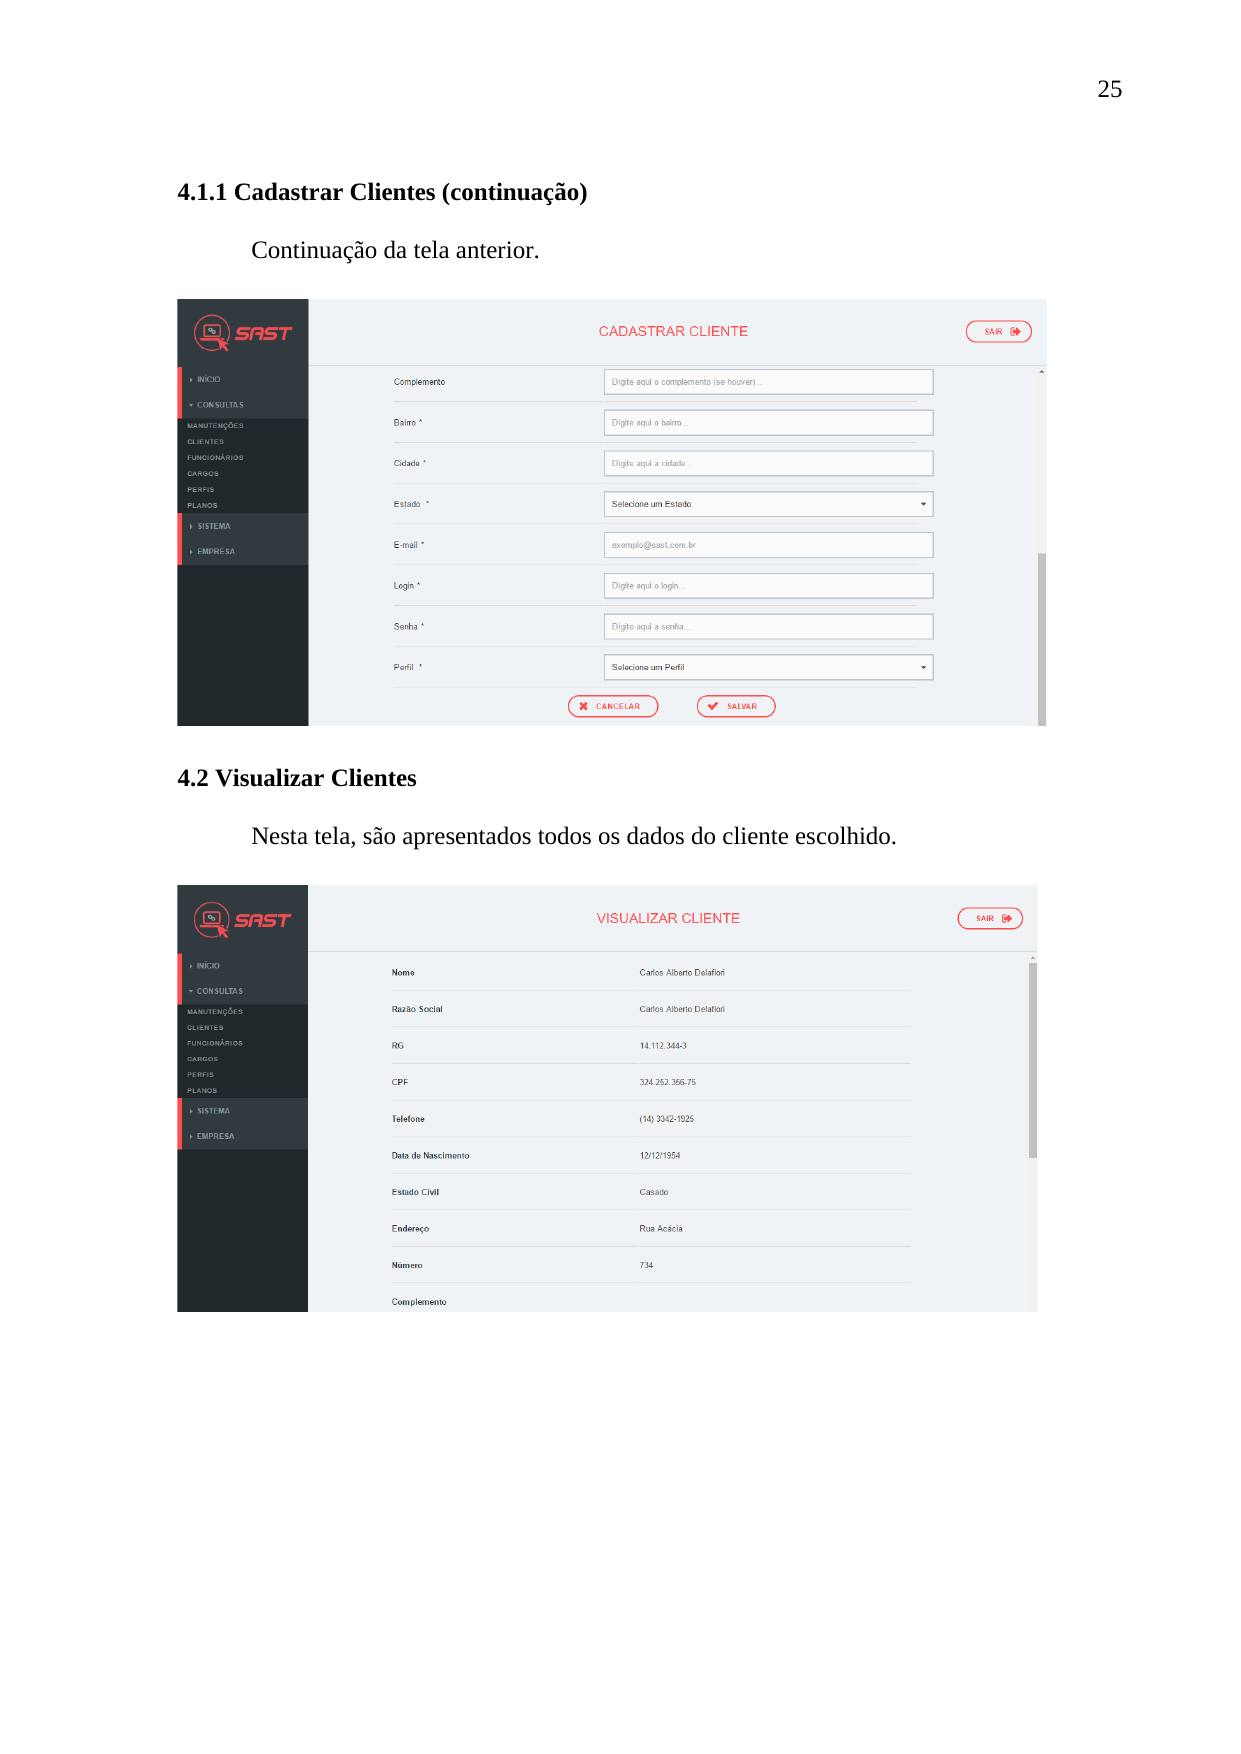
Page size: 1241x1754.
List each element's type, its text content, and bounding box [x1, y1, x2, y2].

picture [177, 299, 1047, 726]
text Continuação da tela anterior. [177, 235, 1122, 264]
text 4.2 Visualizar Clientes [177, 763, 1122, 792]
picture [177, 885, 1038, 1312]
text 4.1.1 Cadastrar Clientes (continuação) [177, 177, 1122, 206]
text Nesta tela, são apresentados todos os dados do cliente escolhido. [177, 821, 1122, 850]
